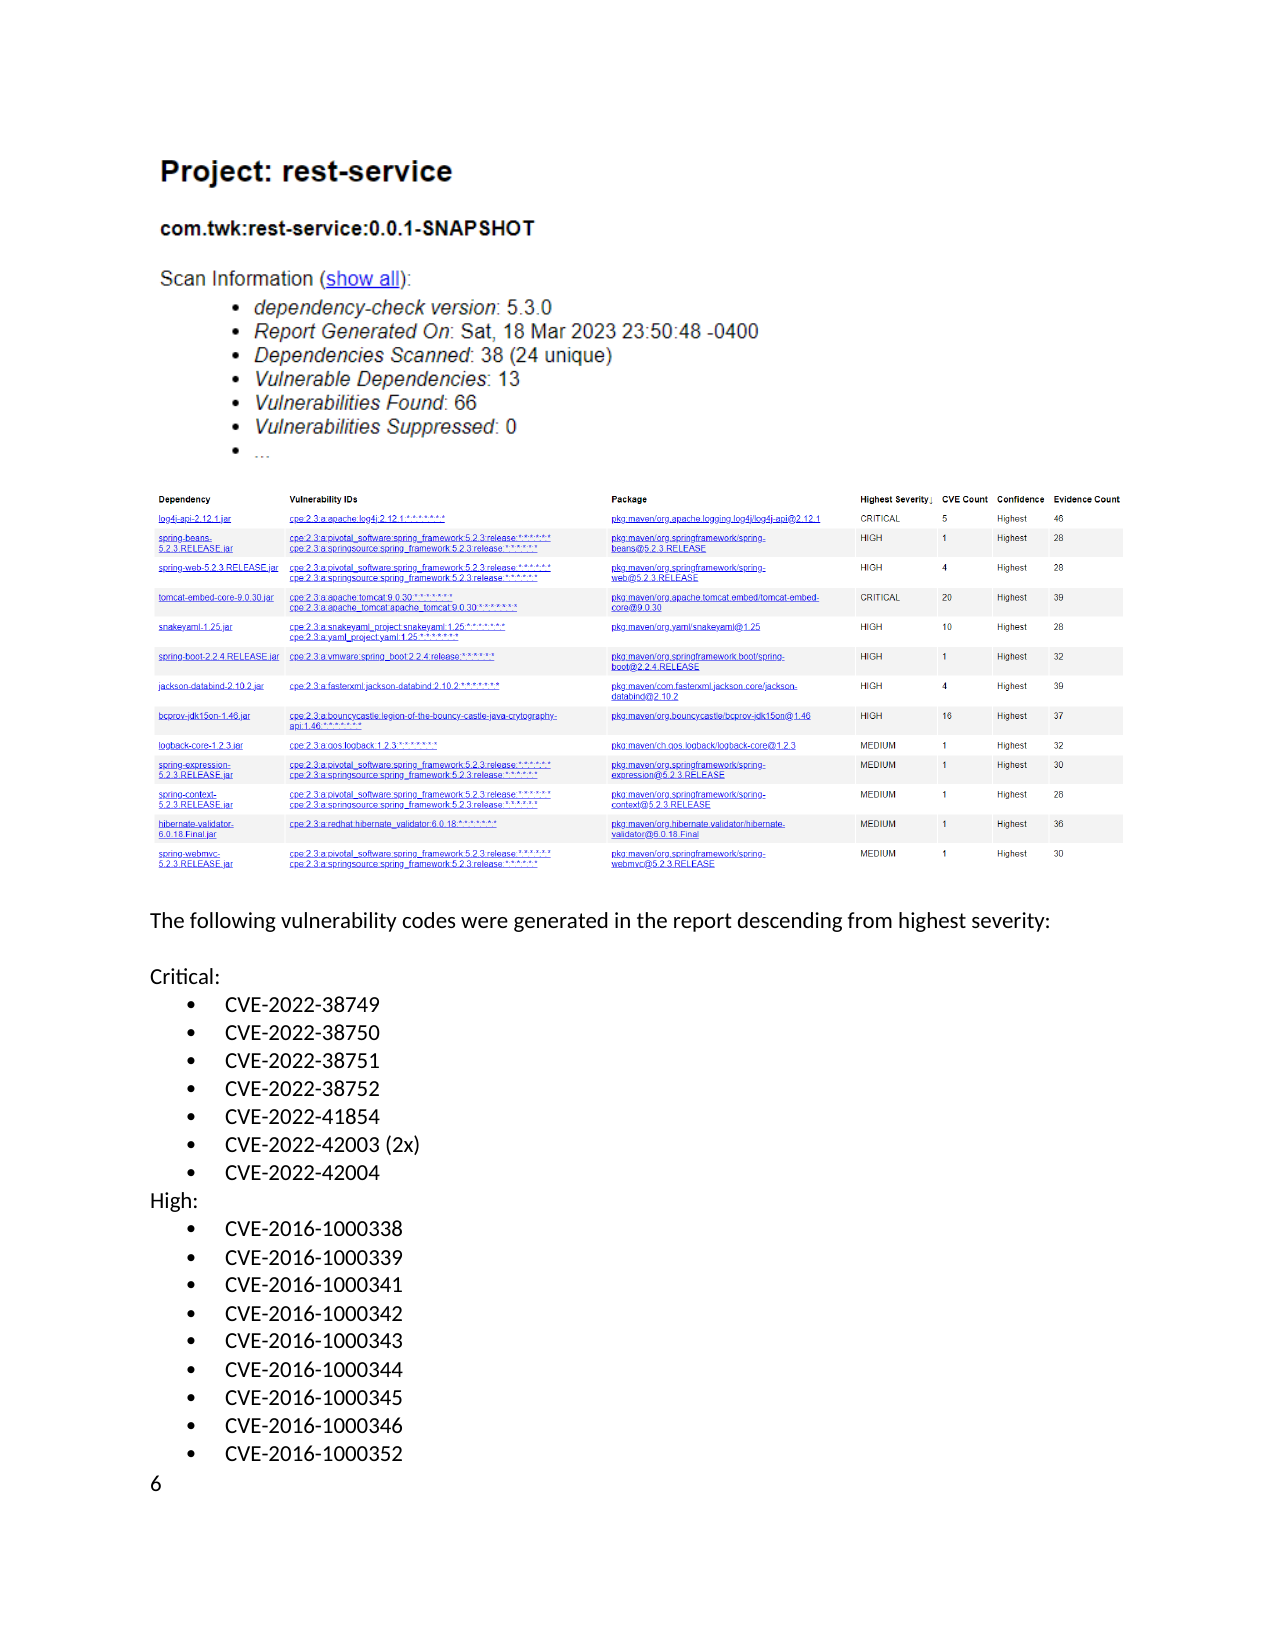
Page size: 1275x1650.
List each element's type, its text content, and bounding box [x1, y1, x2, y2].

list CVE-2022-38749 [187, 990, 1125, 1018]
text The following vulnerability codes were generated in the report descending from highest severity: [150, 906, 1125, 934]
list CVE-2016-1000345 [187, 1383, 1125, 1411]
list CVE-2016-1000343 [187, 1327, 1125, 1355]
list CVE-2022-41854 [187, 1102, 1125, 1131]
list CVE-2016-1000338 [187, 1214, 1125, 1243]
list CVE-2016-1000344 [187, 1355, 1125, 1383]
text High: [150, 1187, 1125, 1214]
list CVE-2022-42003 (2x) [187, 1131, 1125, 1158]
picture [150, 150, 1125, 879]
text Critical: [150, 962, 1125, 990]
list CVE-2016-1000339 [187, 1243, 1125, 1271]
list CVE-2016-1000341 [187, 1271, 1125, 1299]
list CVE-2022-42004 [187, 1158, 1125, 1187]
list CVE-2022-38750 [187, 1018, 1125, 1046]
list CVE-2016-1000346 [187, 1411, 1125, 1439]
list CVE-2022-38751 [187, 1046, 1125, 1074]
list CVE-2022-38752 [187, 1074, 1125, 1102]
list CVE-2016-1000352 [187, 1439, 1125, 1467]
list CVE-2016-1000342 [187, 1299, 1125, 1327]
